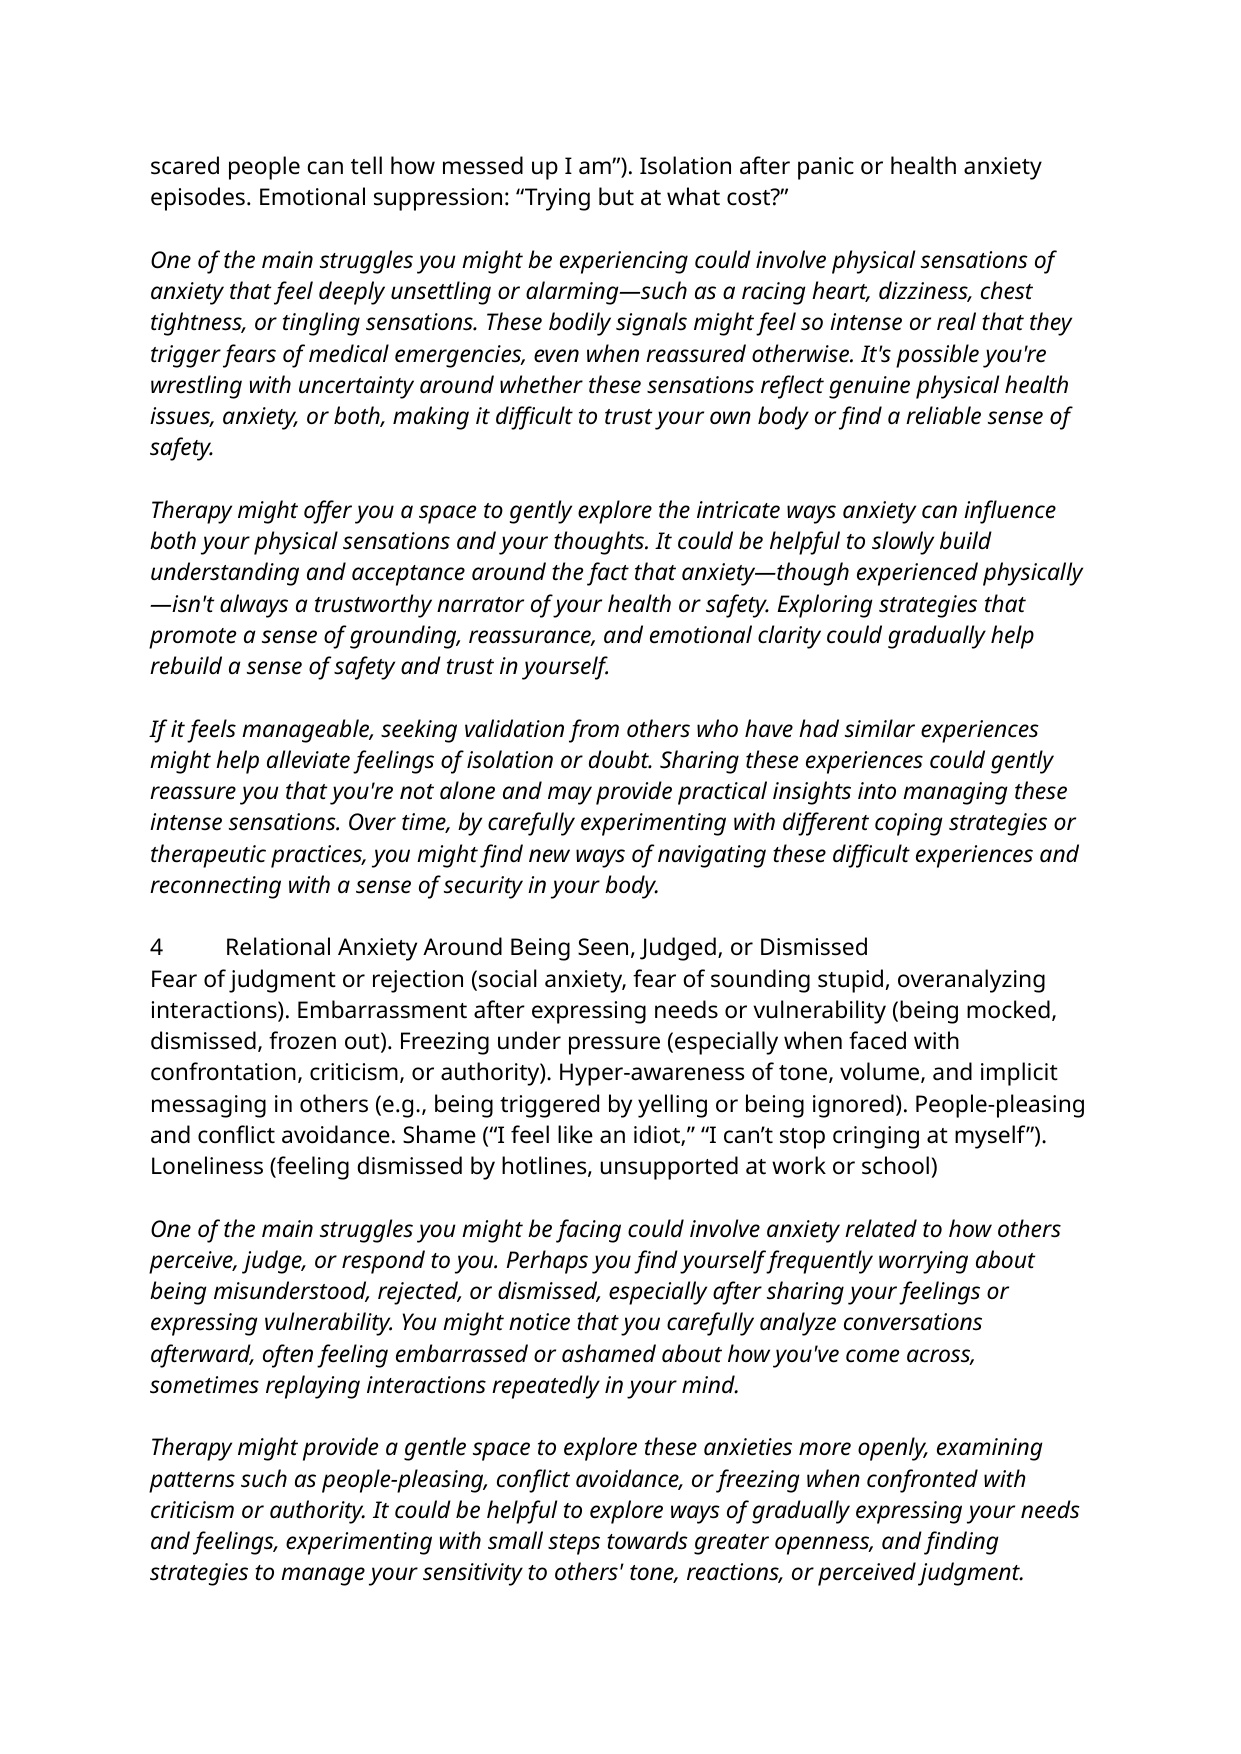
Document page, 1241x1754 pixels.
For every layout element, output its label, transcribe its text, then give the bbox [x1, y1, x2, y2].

text One of the main struggles you might be facing could involve anxiety related to how others perceive, judge, or respond to you. Perhaps you find yourself frequently worrying about being misunderstood, rejected, or dismissed, especially after sharing your feelings or expressing vulnerability. You might notice that you carefully analyze conversations afterward, often feeling embarrassed or ashamed about how you've come across, sometimes replaying interactions repeatedly in your mind. [150, 1212, 1090, 1400]
text Fear of judgment or rejection (social anxiety, fear of sounding stupid, overanalyzing interactions). Embarrassment after expressing needs or vulnerability (being mocked, dismissed, frozen out). Freezing under pressure (especially when faced with confrontation, criticism, or authority). Hyper-awareness of tone, volume, and implicit messaging in others (e.g., being triggered by yelling or being ignored). People-pleasing and conflict avoidance. Shame (“I feel like an idiot,” “I can’t stop cringing at myself”). Loneliness (feeling dismissed by hotlines, unsupported at work or school) [150, 962, 1090, 1181]
text One of the main struggles you might be experiencing could involve physical sensations of anxiety that feel deeply unsettling or alarming—such as a racing heart, dizziness, chest tightness, or tingling sensations. These bodily signals might feel so intense or real that they trigger fears of medical emergencies, even when reassured otherwise. It's possible you're wrestling with uncertainty around whether these sensations reflect genuine physical health issues, anxiety, or both, making it difficult to trust your own body or find a reliable sense of safety. [150, 244, 1090, 462]
text If it feels manageable, seeking validation from others who have had similar experiences might help alleviate feelings of isolation or doubt. Sharing these experiences could gently reassure you that you're not alone and may provide practical insights into managing these intense sensations. Over time, by carefully experimenting with different coping strategies or therapeutic practices, you might find new ways of navigating these difficult experiences and reconnecting with a sense of security in your body. [150, 712, 1090, 900]
text Therapy might offer you a space to gently explore the intricate ways anxiety can influence both your physical sensations and your thoughts. It could be helpful to slowly build understanding and acceptance around the fact that anxiety—though experienced physically—isn't always a trustworthy narrator of your health or safety. Exploring strategies that promote a sense of grounding, reassurance, and emotional clarity could gradually help rebuild a sense of safety and trust in yourself. [150, 494, 1090, 681]
text 4 Relational Anxiety Around Being Seen, Judged, or Dismissed [150, 931, 1090, 962]
